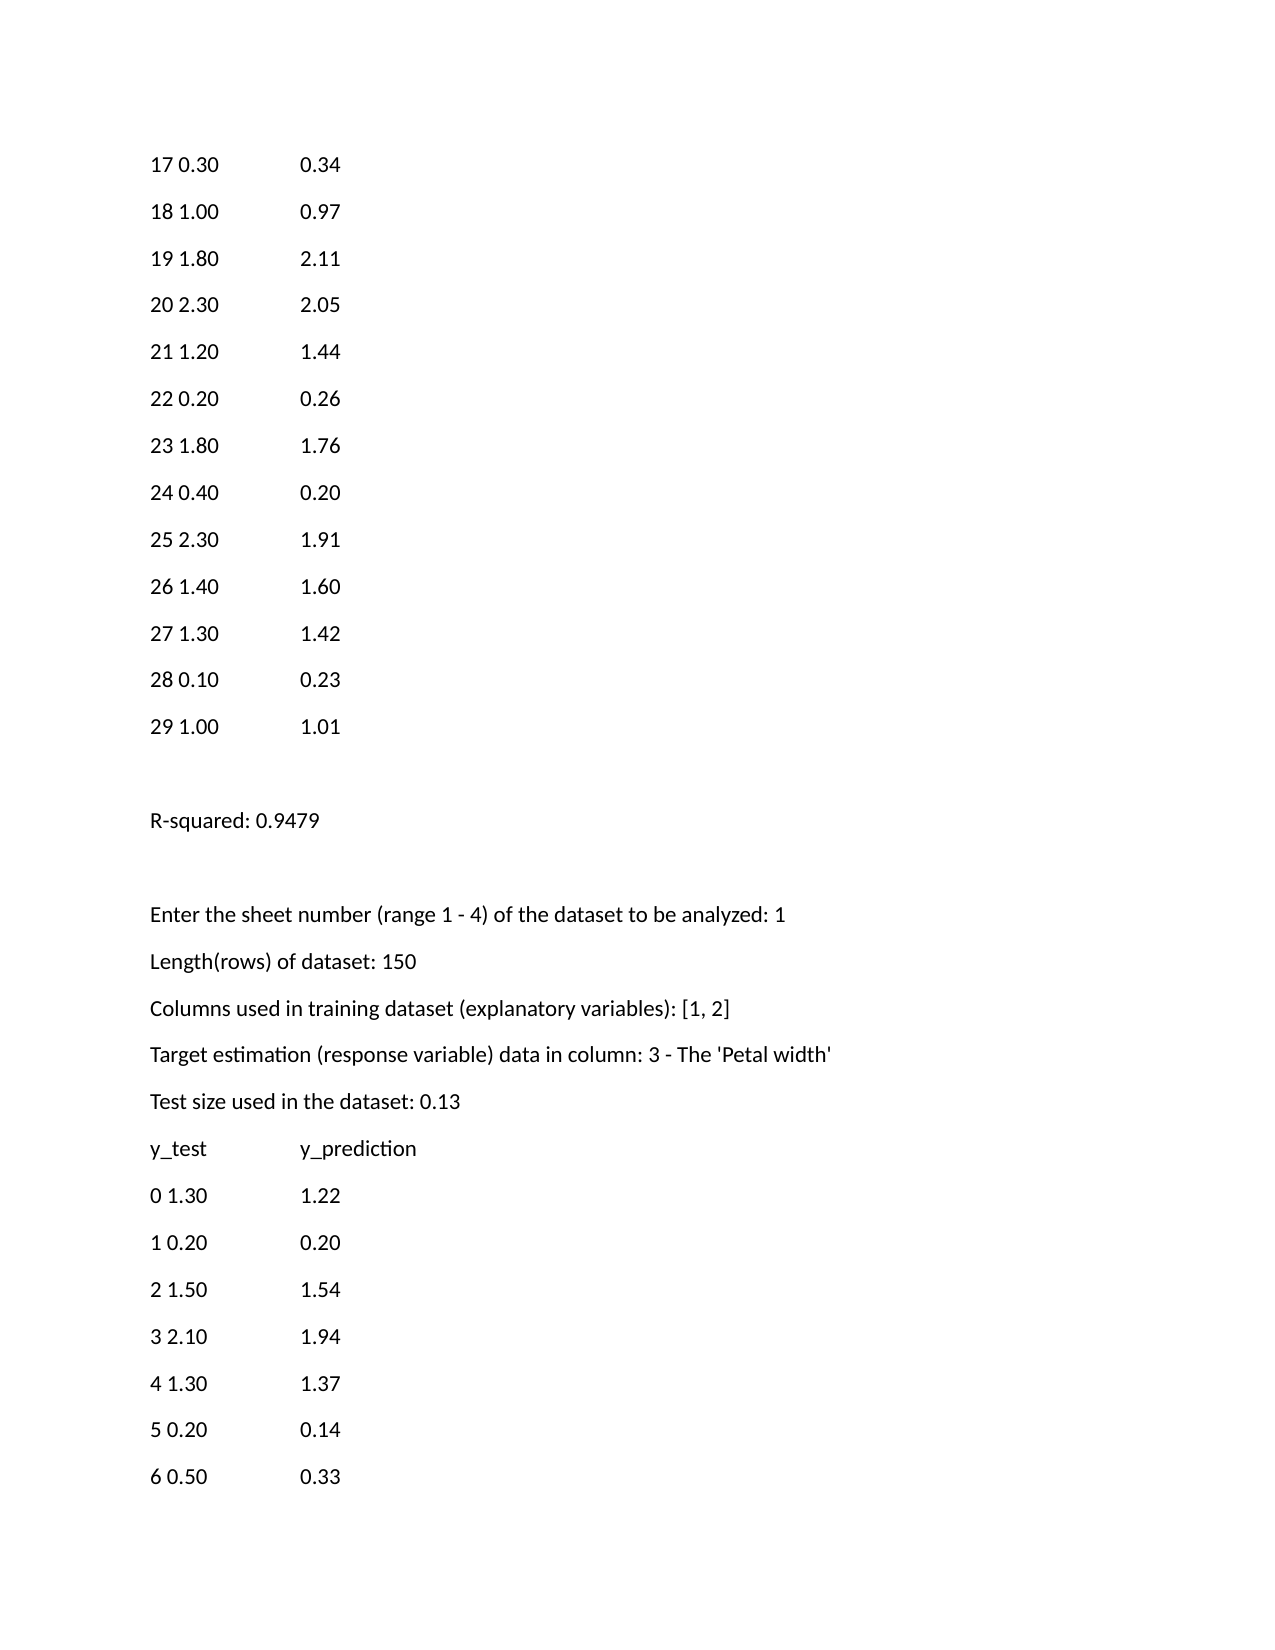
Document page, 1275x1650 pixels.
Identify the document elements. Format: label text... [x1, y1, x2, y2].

text R-squared: 0.9479 [150, 806, 1125, 834]
text 4 1.30 1.37 [150, 1369, 1125, 1397]
text 27 1.30 1.42 [150, 619, 1125, 647]
text Columns used in training dataset (explanatory variables): [1, 2] [150, 994, 1125, 1022]
text 26 1.40 1.60 [150, 572, 1125, 600]
text 18 1.00 0.97 [150, 197, 1125, 225]
text Enter the sheet number (range 1 - 4) of the dataset to be analyzed: 1 [150, 900, 1125, 928]
text Target estimation (response variable) data in column: 3 - The 'Petal width' [150, 1041, 1125, 1069]
text 22 0.20 0.26 [150, 384, 1125, 412]
text 20 2.30 2.05 [150, 291, 1125, 319]
text 17 0.30 0.34 [150, 150, 1125, 178]
text Length(rows) of dataset: 150 [150, 947, 1125, 975]
text Test size used in the dataset: 0.13 [150, 1087, 1125, 1116]
text 24 0.40 0.20 [150, 478, 1125, 506]
text 28 0.10 0.23 [150, 666, 1125, 694]
text 5 0.20 0.14 [150, 1416, 1125, 1444]
text 25 2.30 1.91 [150, 525, 1125, 553]
text 29 1.00 1.01 [150, 712, 1125, 741]
text 6 0.50 0.33 [150, 1462, 1125, 1491]
text 3 2.10 1.94 [150, 1322, 1125, 1350]
text 2 1.50 1.54 [150, 1275, 1125, 1303]
text 21 1.20 1.44 [150, 337, 1125, 366]
text 0 1.30 1.22 [150, 1181, 1125, 1209]
text 23 1.80 1.76 [150, 431, 1125, 459]
text 1 0.20 0.20 [150, 1228, 1125, 1256]
text 19 1.80 2.11 [150, 244, 1125, 272]
text y_test y_prediction [150, 1134, 1125, 1162]
